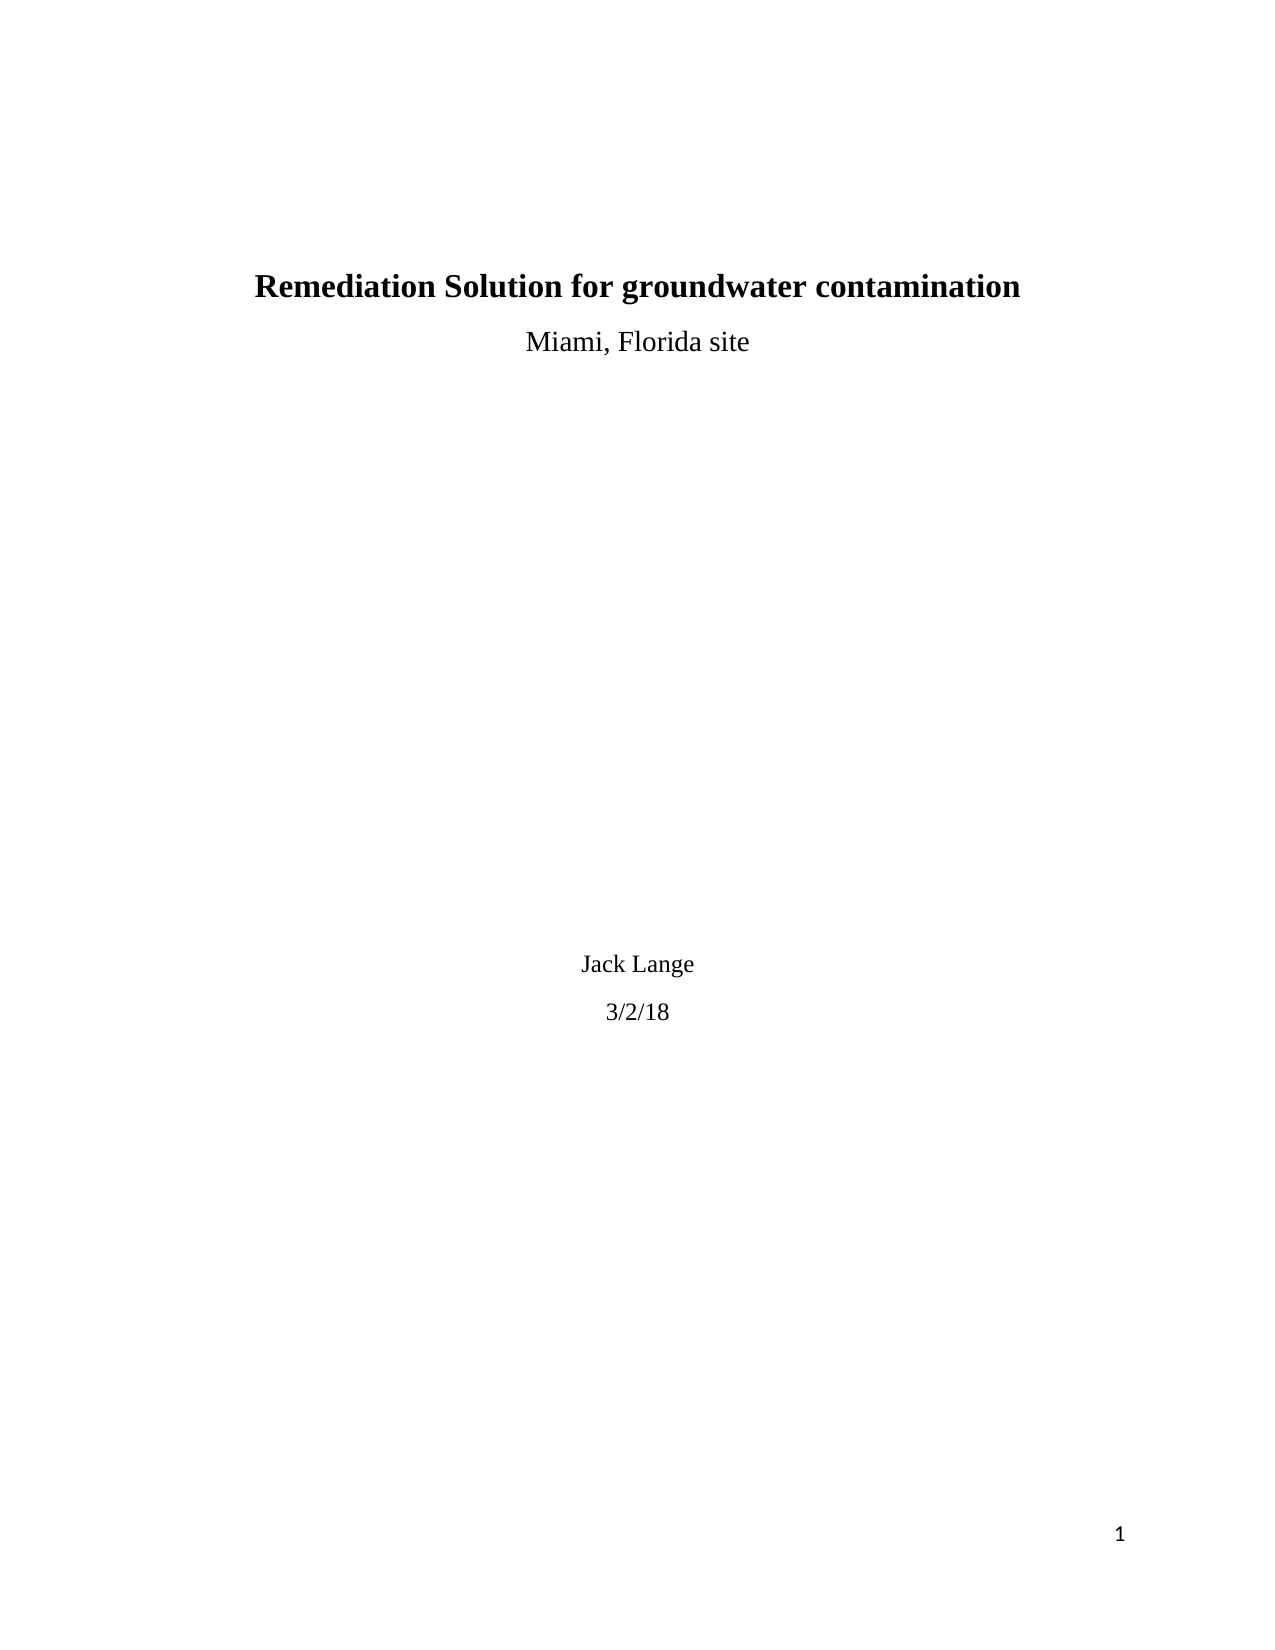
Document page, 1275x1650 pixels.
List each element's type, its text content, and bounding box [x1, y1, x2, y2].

text 3/2/18 [150, 997, 1125, 1026]
text Jack Lange [150, 949, 1125, 978]
text Remediation Solution for groundwater contamination [150, 266, 1125, 304]
text Miami, Florida site [150, 324, 1125, 358]
